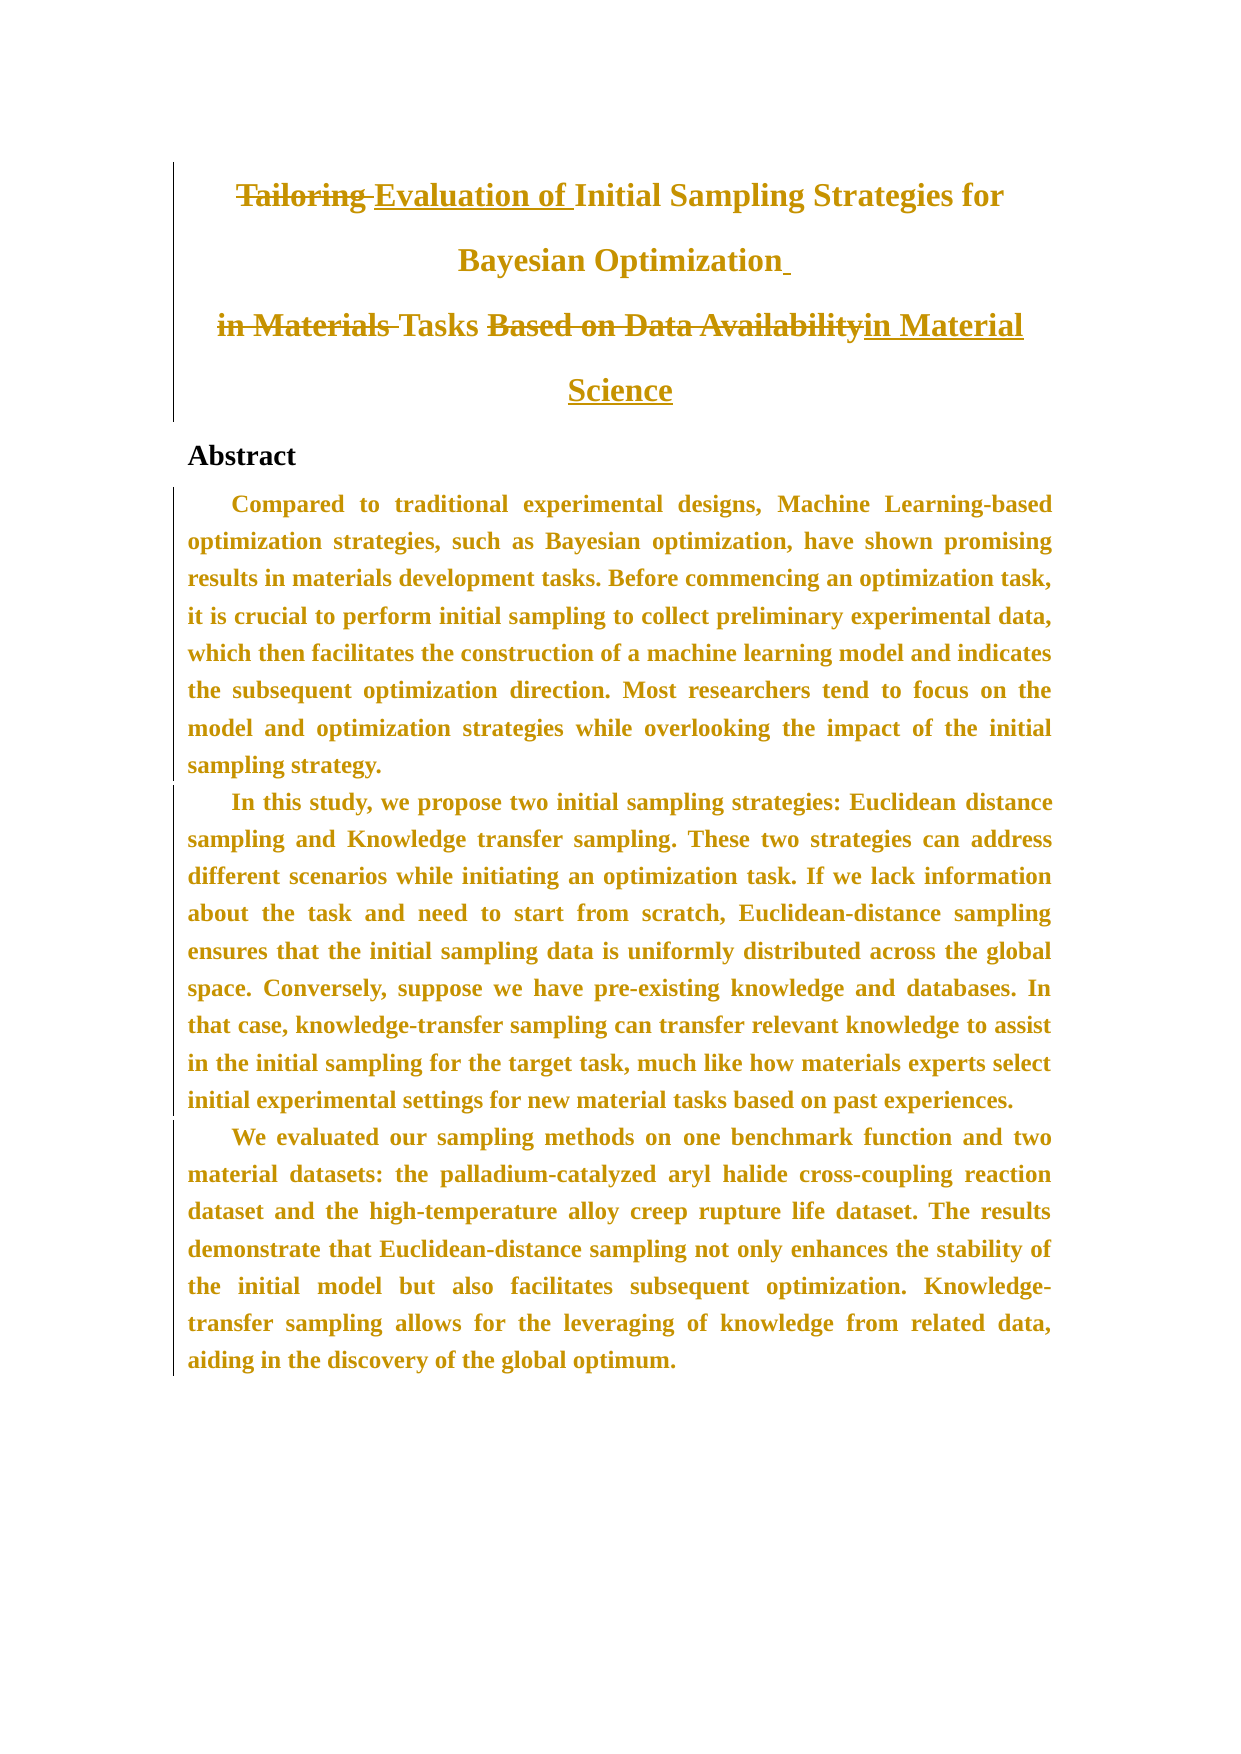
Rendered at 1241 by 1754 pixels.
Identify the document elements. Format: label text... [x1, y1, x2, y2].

text Tasks [187, 292, 1053, 422]
text Initial Sampling Strategies for Bayesian Optimization [187, 162, 1053, 292]
text Compared to traditional experimental designs, Machine Learning-based optimization strategies, such as Bayesian optimization, have shown promising results in materials development tasks. Before commencing an optimization task, it is crucial to perform initial sampling to collect preliminary experimental data, which then facilitates the construction of a machine learning model and indicates the subsequent optimization direction. Most researchers tend to focus on the model and optimization strategies while overlooking the impact of the initial sampling strategy. [187, 487, 1053, 781]
text In this study, we propose two initial sampling strategies: Euclidean distance sampling and Knowledge transfer sampling. These two strategies can address different scenarios while initiating an optimization task. If we lack information about the task and need to start from scratch, Euclidean-distance sampling ensures that the initial sampling data is uniformly distributed across the global space. Conversely, suppose we have pre-existing knowledge and databases. In that case, knowledge-transfer sampling can transfer relevant knowledge to assist in the initial sampling for the target task, much like how materials experts select initial experimental settings for new material tasks based on past experiences. [187, 785, 1053, 1116]
text We evaluated our sampling methods on one benchmark function and two material datasets: the palladium-catalyzed aryl halide cross-coupling reaction dataset and the high-temperature alloy creep rupture life dataset. The results demonstrate that Euclidean-distance sampling not only enhances the stability of the initial model but also facilitates subsequent optimization. Knowledge-transfer sampling allows for the leveraging of knowledge from related data, aiding in the discovery of the global optimum. [187, 1120, 1053, 1376]
text Abstract [187, 422, 1053, 487]
